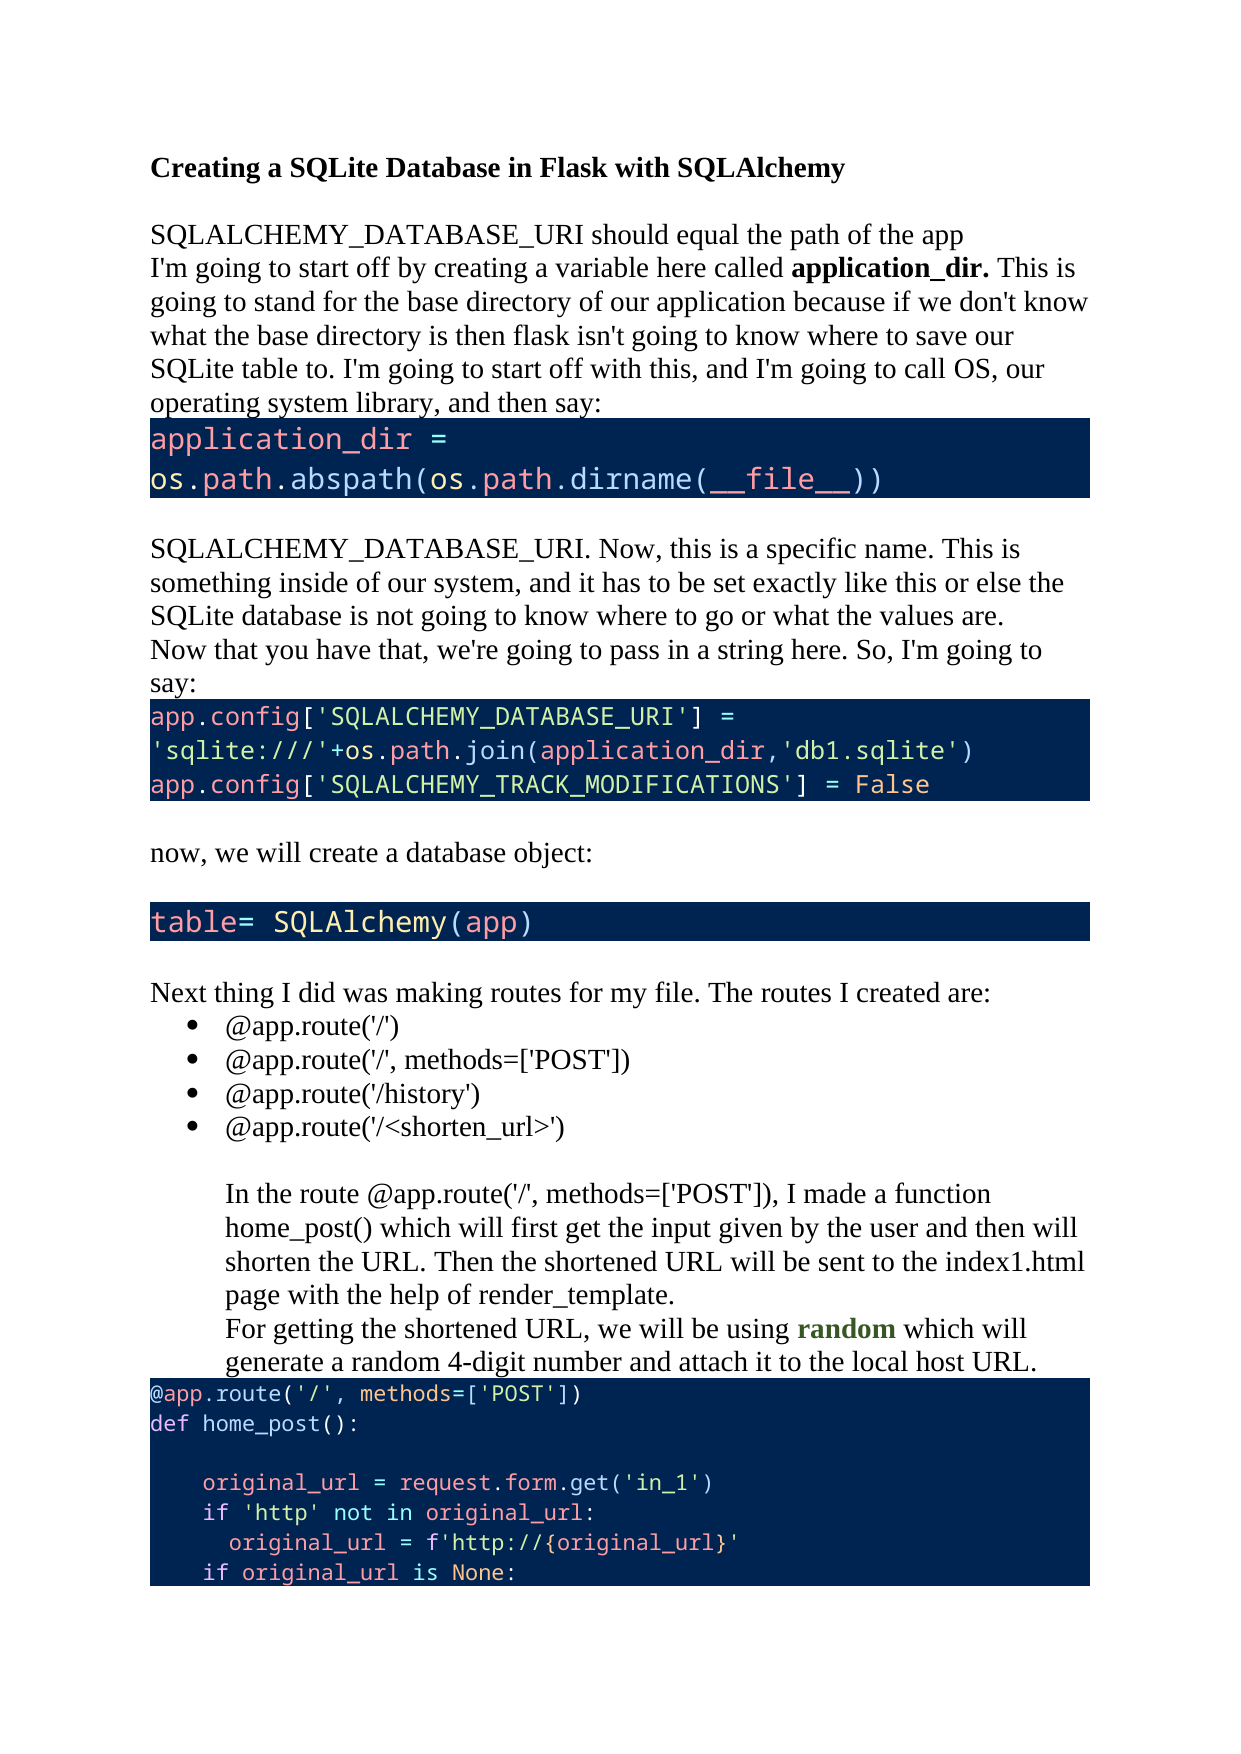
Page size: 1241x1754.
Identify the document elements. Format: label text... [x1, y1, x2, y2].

text Next thing I did was making routes for my file. The routes I created are: [150, 975, 1090, 1008]
text SQLALCHEMY_DATABASE_URI should equal the path of the app [150, 217, 1090, 251]
list @app.route('/') [187, 1008, 1090, 1042]
list @app.route('/<shorten_url>') [187, 1109, 1090, 1143]
text application_dir = os.path.abspath(os.path.dirname(__file__)) [150, 418, 1090, 498]
text @app.route('/', methods=['POST']) [150, 1378, 1090, 1408]
text def home_post(): [150, 1408, 1090, 1437]
list @app.route('/history') [187, 1076, 1090, 1109]
text now, we will create a database object: [150, 835, 1090, 868]
text app.config['SQLALCHEMY_TRACK_MODIFICATIONS'] = False [150, 767, 1090, 801]
text original_url = f'http://{original_url}' [150, 1527, 1090, 1557]
text SQLALCHEMY_DATABASE_URI. Now, this is a specific name. This is something inside of our system, and it has to be set exactly like this or else the SQLite database is not going to know where to go or what the values are. [150, 531, 1090, 632]
text I'm going to start off by creating a variable here called application_dir. This is going to stand for the base directory of our application because if we don't know what the base directory is then flask isn't going to know where to save our SQLite table to. I'm going to start off with this, and I'm going to call OS, our operating system library, and then say: [150, 251, 1090, 418]
text if original_url is None: [150, 1557, 1090, 1586]
list For getting the shortened URL, we will be using random which will generate a random 4-digit number and attach it to the local host URL. [225, 1311, 1090, 1378]
text table= SQLAlchemy(app) [150, 902, 1090, 941]
list In the route @app.route('/', methods=['POST']), I made a function home_post() which will first get the input given by the user and then will shorten the URL. Then the shortened URL will be sent to the index1.html page with the help of render_template. [225, 1177, 1090, 1311]
text if 'http' not in original_url: [150, 1497, 1090, 1527]
text Now that you have that, we're going to pass in a string here. So, I'm going to say: [150, 632, 1090, 699]
text app.config['SQLALCHEMY_DATABASE_URI'] = 'sqlite:///'+os.path.join(application_dir,'db1.sqlite') [150, 699, 1090, 767]
text original_url = request.form.get('in_1') [150, 1467, 1090, 1497]
text Creating a SQLite Database in Flask with SQLAlchemy [150, 150, 1090, 183]
list @app.route('/', methods=['POST']) [187, 1042, 1090, 1076]
